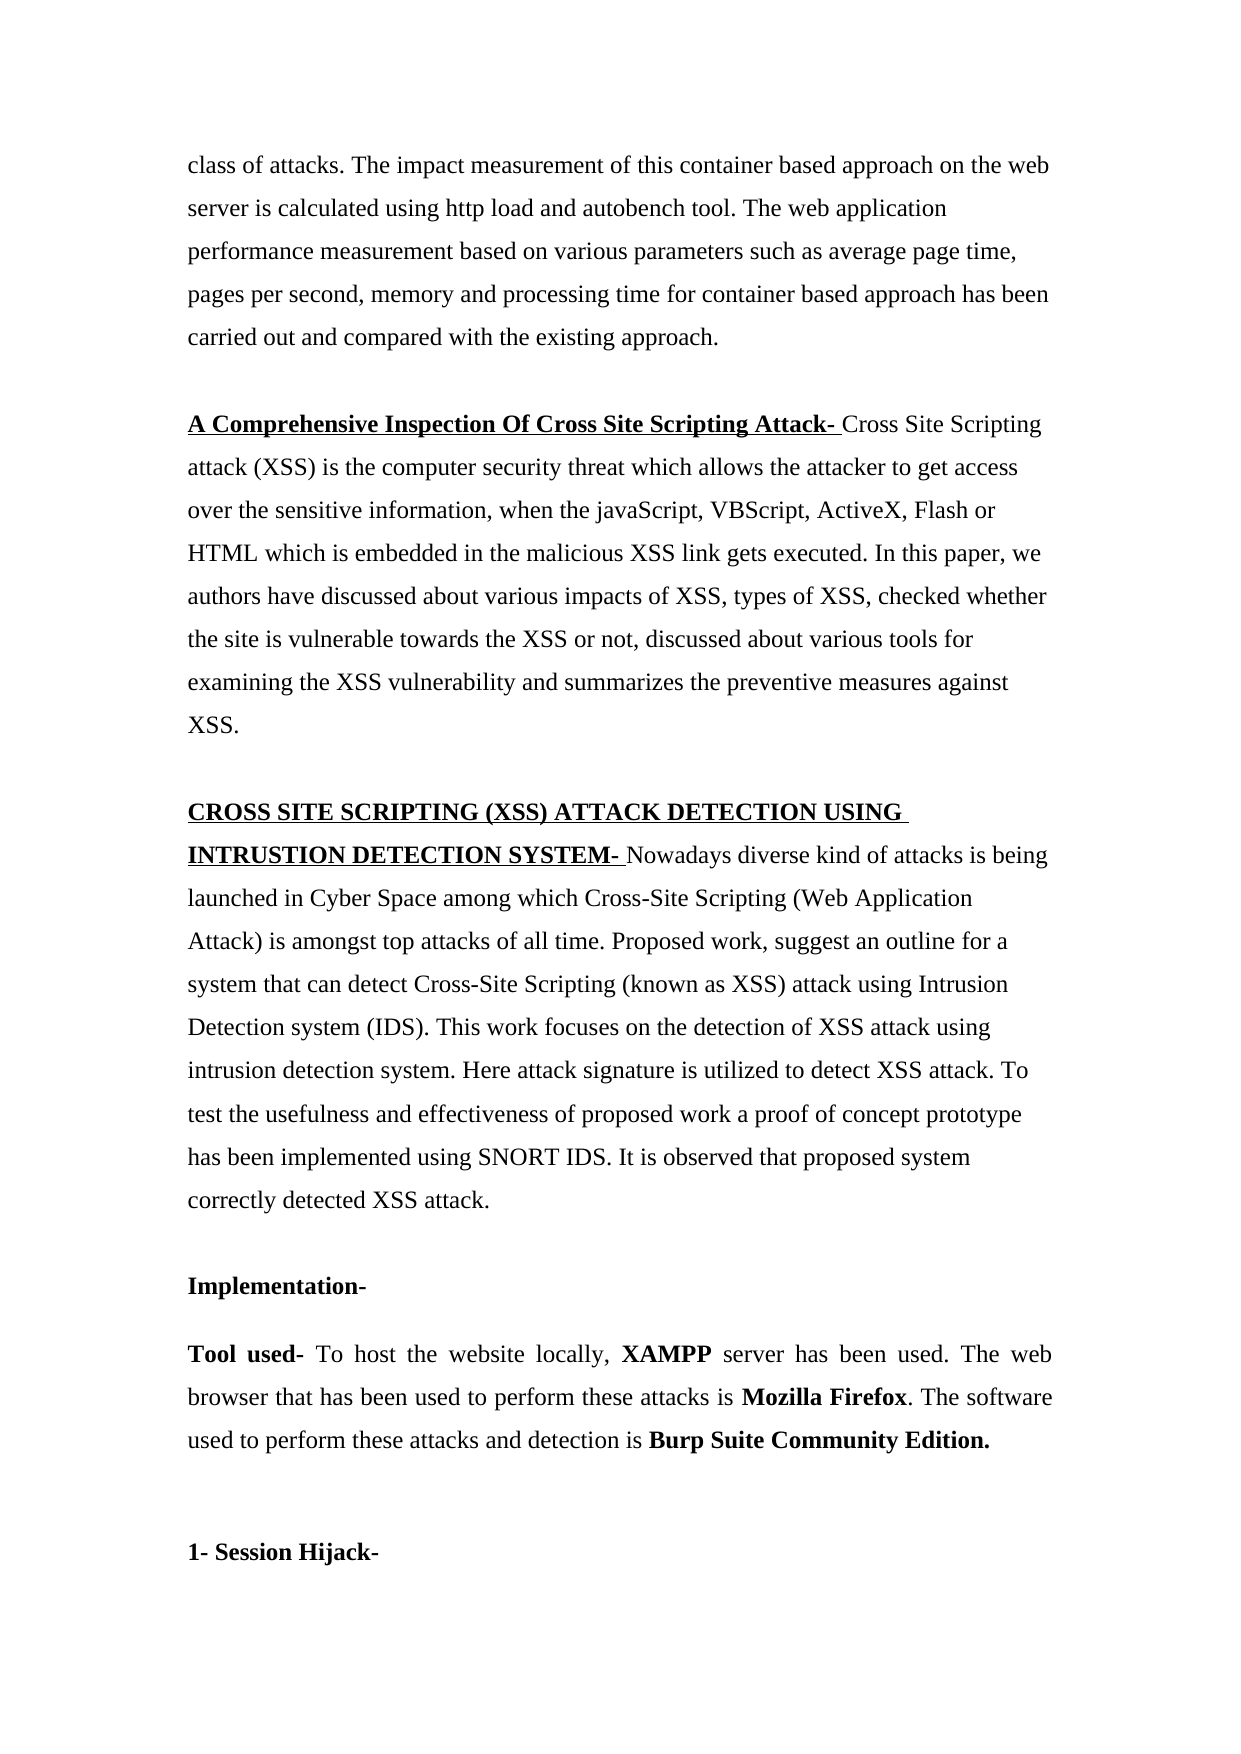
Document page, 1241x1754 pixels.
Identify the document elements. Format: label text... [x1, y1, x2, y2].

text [187, 150, 1053, 351]
text Implementation- [187, 1271, 1053, 1300]
list Session Hijack- [187, 1537, 1053, 1566]
text Tool used- To host the website locally, XAMPP server has been used. The web browser that has been used to perform these attacks is Mozilla Firefox. The software used to perform these attacks and detection is Burp Suite Community Edition. [187, 1339, 1053, 1454]
text CROSS SITE SCRIPTING (XSS) ATTACK DETECTION USING INTRUSTION DETECTION SYSTEM- Nowadays diverse kind of attacks is being launched in Cyber Space among which Cross-Site Scripting (Web Application Attack) is amongst top attacks of all time. Proposed work, suggest an outline for a system that can detect Cross-Site Scripting (known as XSS) attack using Intrusion Detection system (IDS). This work focuses on the detection of XSS attack using intrusion detection system. Here attack signature is utilized to detect XSS attack. To test the usefulness and effectiveness of proposed work a proof of concept prototype has been implemented using SNORT IDS. It is observed that proposed system correctly detected XSS attack. [187, 797, 1053, 1214]
text A Comprehensive Inspection Of Cross Site Scripting Attack- Cross Site Scripting attack (XSS) is the computer security threat which allows the attacker to get access over the sensitive information, when the javaScript, VBScript, ActiveX, Flash or HTML which is embedded in the malicious XSS link gets executed. In this paper, we authors have discussed about various impacts of XSS, types of XSS, checked whether the site is vulnerable towards the XSS or not, discussed about various tools for examining the XSS vulnerability and summarizes the preventive measures against XSS. [187, 409, 1053, 739]
